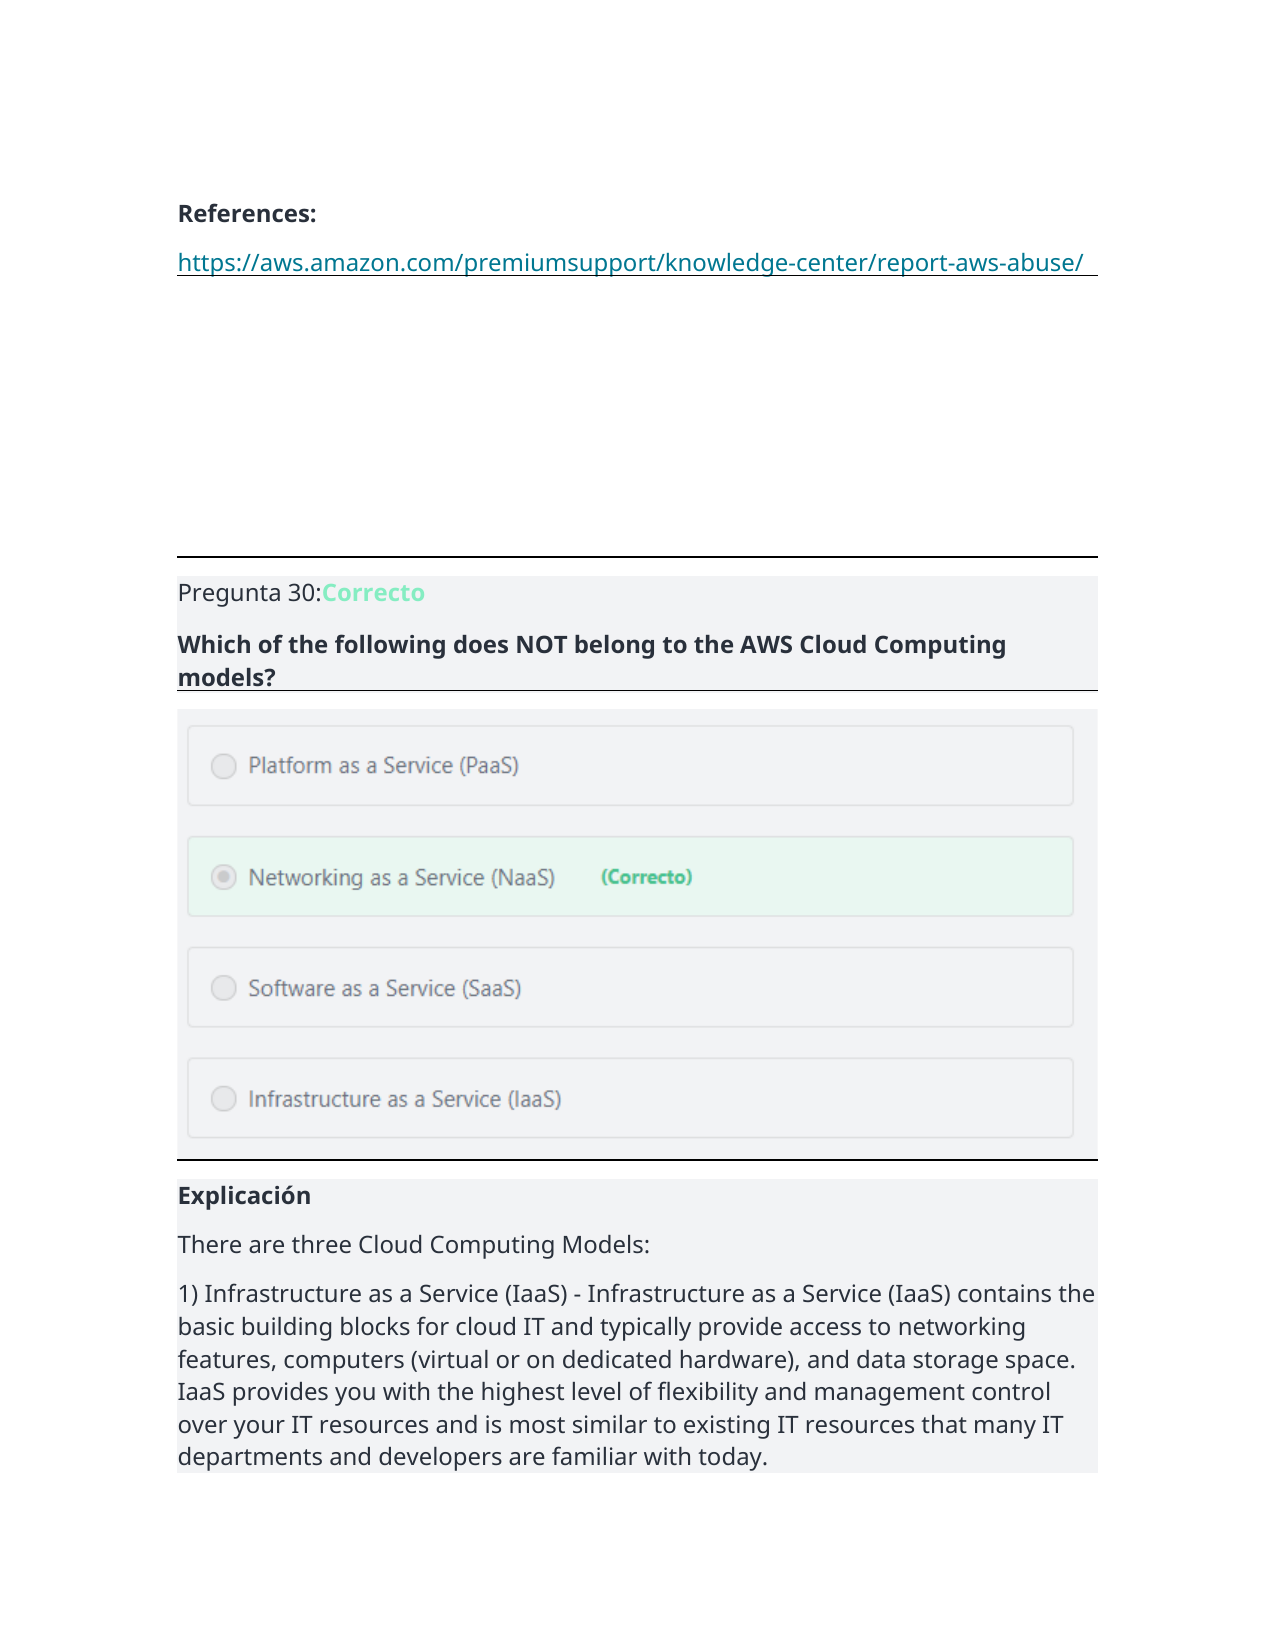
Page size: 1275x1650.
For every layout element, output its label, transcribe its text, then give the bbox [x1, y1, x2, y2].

text 1) Infrastructure as a Service (IaaS) - Infrastructure as a Service (IaaS) contains the basic building blocks for cloud IT and typically provide access to networking features, computers (virtual or on dedicated hardware), and data storage space. IaaS provides you with the highest level of flexibility and management control over your IT resources and is most similar to existing IT resources that many IT departments and developers are familiar with today. [177, 1277, 1098, 1473]
text https://aws.amazon.com/premiumsupport/knowledge-center/report-aws-abuse/ [177, 246, 1098, 275]
text Pregunta 30:Correcto [177, 576, 1098, 609]
subtitle Explicación [177, 1179, 1098, 1212]
picture [177, 709, 1098, 1159]
text References: [177, 197, 1098, 229]
text There are three Cloud Computing Models: [177, 1228, 1098, 1261]
text Which of the following does NOT belong to the AWS Cloud Computing models? [177, 628, 1098, 690]
